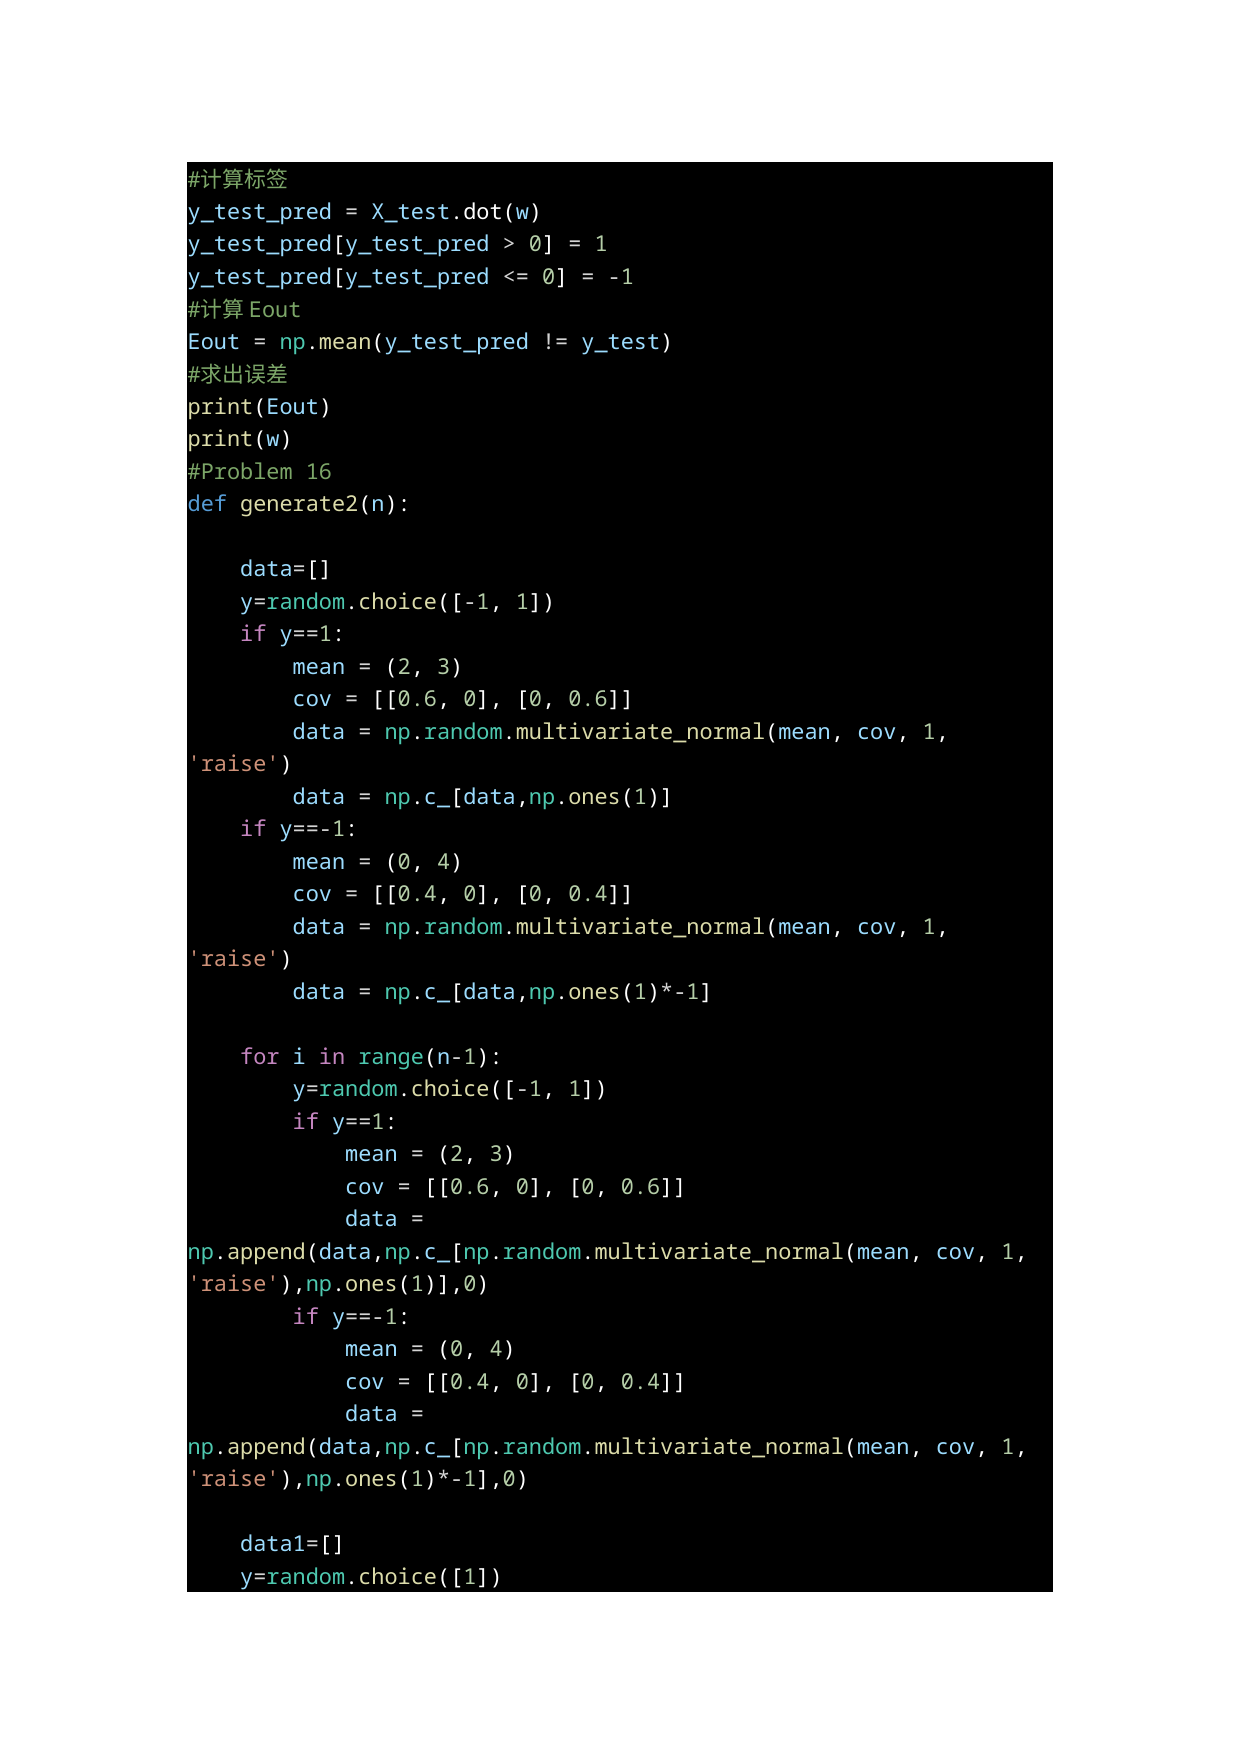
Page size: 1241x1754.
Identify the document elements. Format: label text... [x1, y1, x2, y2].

text cov = [[0.4, 0], [0, 0.4]] [187, 877, 1053, 909]
text data = np.random.multivariate_normal(mean, cov, 1, 'raise') [187, 909, 1053, 974]
text #计算标签 [187, 162, 1053, 194]
text Eout = np.mean(y_test_pred != y_test) [187, 324, 1053, 357]
text y_test_pred = X_test.dot(w) [187, 194, 1053, 227]
text #计算Eout [187, 292, 1053, 324]
text data = np.append(data,np.c_[np.random.multivariate_normal(mean, cov, 1, 'raise'),np.ones(1)*-1],0) [187, 1397, 1053, 1494]
text if y==1: [187, 617, 1053, 649]
text y_test_pred[y_test_pred > 0] = 1 [187, 227, 1053, 259]
text data = np.c_[data,np.ones(1)*-1] [187, 974, 1053, 1007]
text y_test_pred[y_test_pred <= 0] = -1 [187, 259, 1053, 292]
text data = np.c_[data,np.ones(1)] [187, 779, 1053, 812]
text #Problem 16 [187, 454, 1053, 487]
text if y==1: [187, 1104, 1053, 1137]
text #求出误差 [187, 357, 1053, 389]
text data1=[] [187, 1527, 1053, 1559]
text y=random.choice([-1, 1]) [187, 1072, 1053, 1104]
text print(Eout) [187, 389, 1053, 422]
text y=random.choice([1]) [187, 1559, 1053, 1592]
text data = np.random.multivariate_normal(mean, cov, 1, 'raise') [187, 714, 1053, 779]
text mean = (2, 3) [187, 1137, 1053, 1169]
text if y==-1: [187, 1299, 1053, 1332]
text if y==-1: [187, 812, 1053, 844]
text mean = (0, 4) [187, 844, 1053, 877]
text for i in range(n-1): [187, 1039, 1053, 1072]
text mean = (0, 4) [187, 1332, 1053, 1364]
text cov = [[0.4, 0], [0, 0.4]] [187, 1364, 1053, 1397]
text cov = [[0.6, 0], [0, 0.6]] [187, 682, 1053, 714]
text data=[] [187, 552, 1053, 584]
text data = np.append(data,np.c_[np.random.multivariate_normal(mean, cov, 1, 'raise'),np.ones(1)],0) [187, 1202, 1053, 1299]
text print(w) [187, 422, 1053, 454]
text mean = (2, 3) [187, 649, 1053, 682]
text def generate2(n): [187, 487, 1053, 519]
text y=random.choice([-1, 1]) [187, 584, 1053, 617]
text cov = [[0.6, 0], [0, 0.6]] [187, 1169, 1053, 1202]
